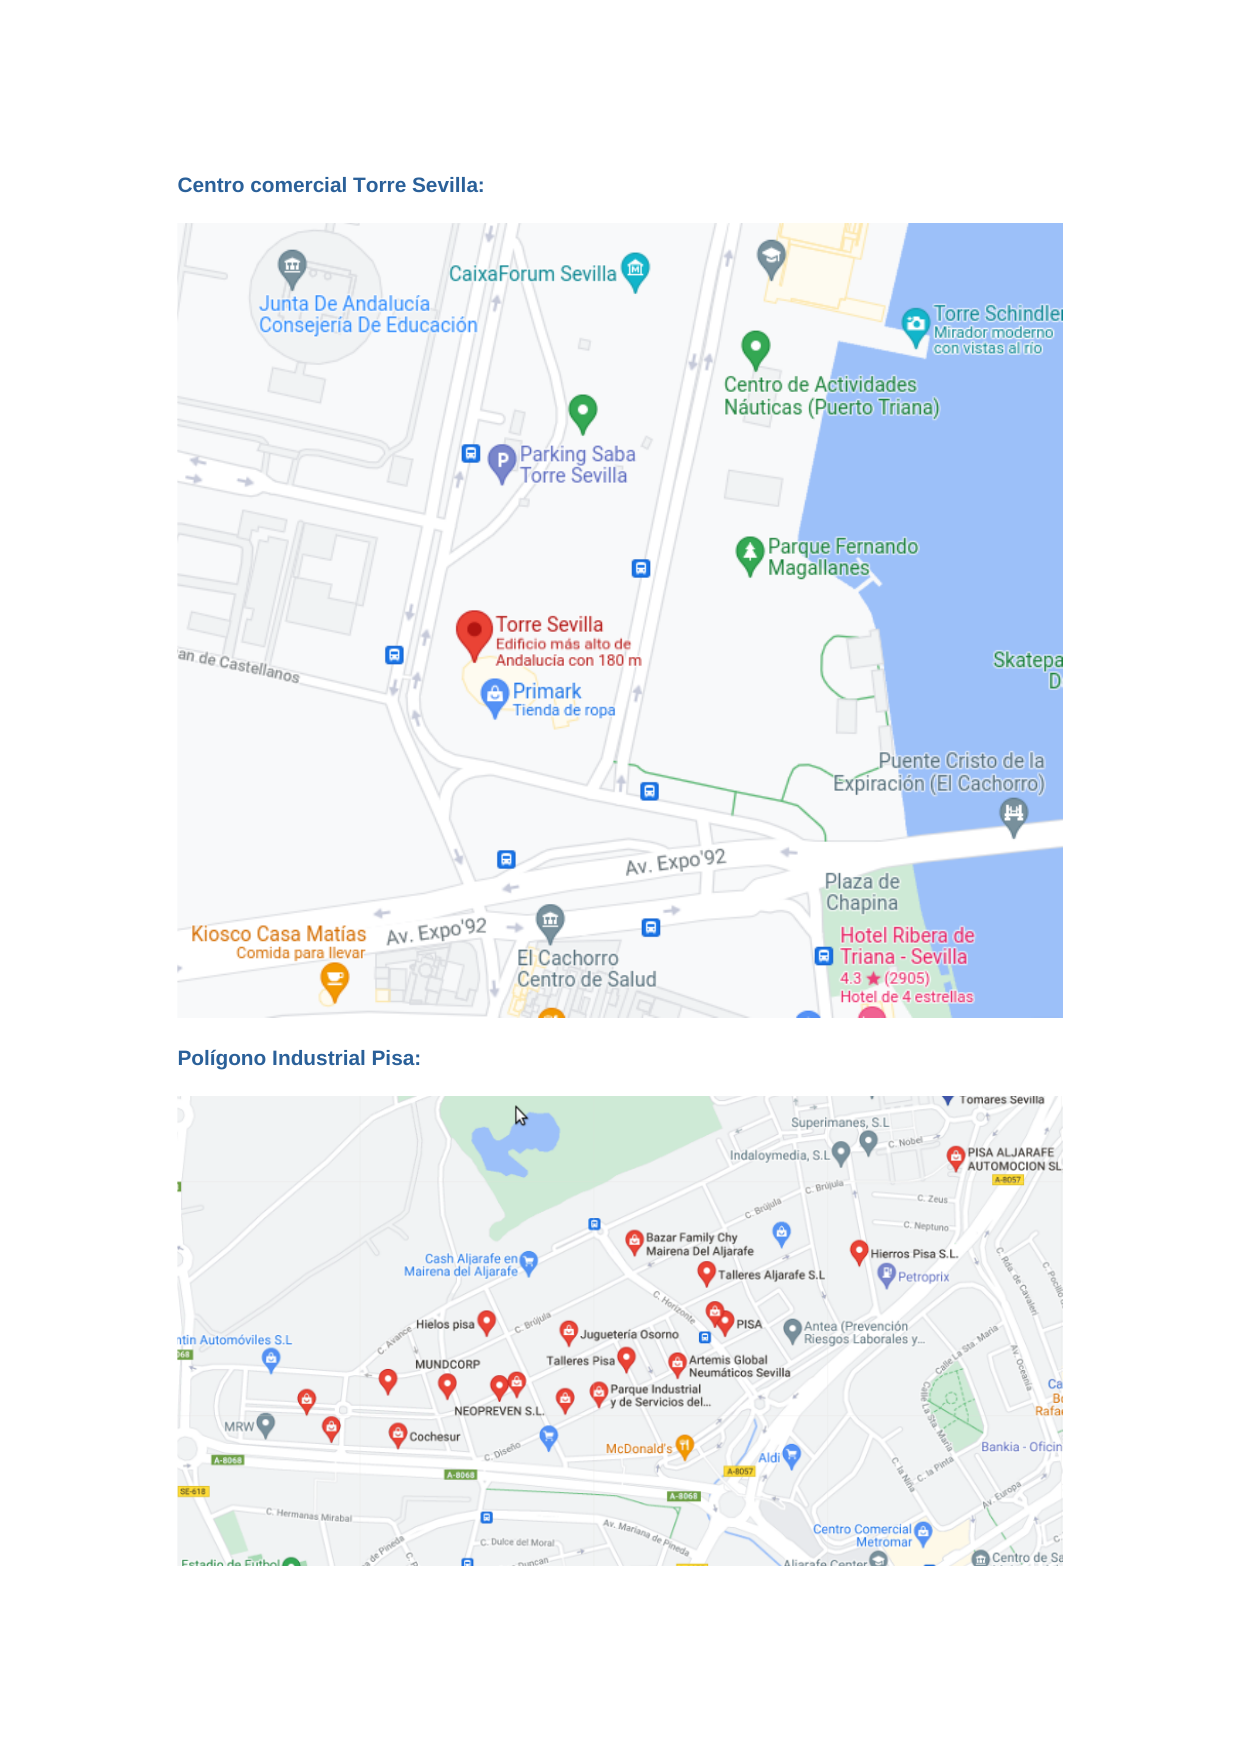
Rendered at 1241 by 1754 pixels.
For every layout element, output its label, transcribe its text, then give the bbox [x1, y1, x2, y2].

picture [177, 1096, 1063, 1566]
text Centro comercial Torre Sevilla: [177, 173, 1063, 197]
text Polígono Industrial Pisa: [177, 1046, 1063, 1069]
picture [177, 223, 1063, 1018]
